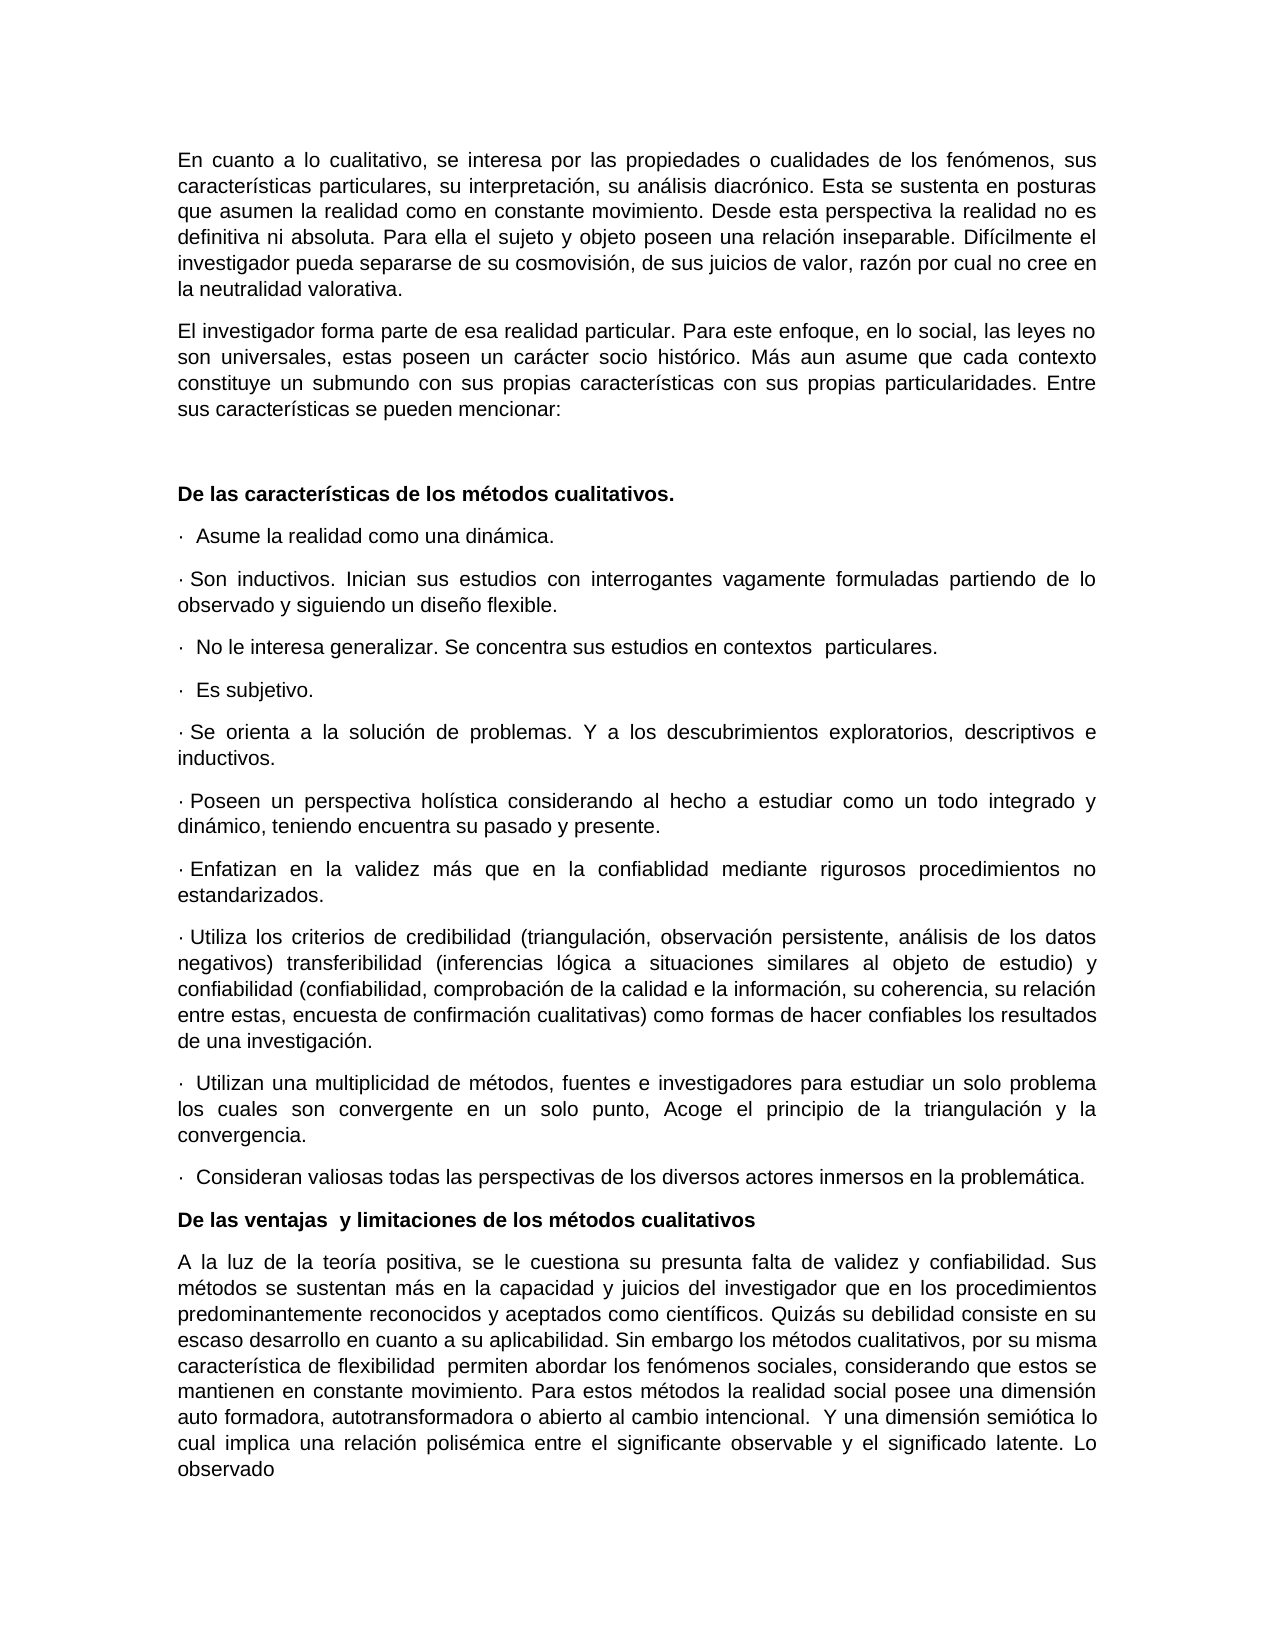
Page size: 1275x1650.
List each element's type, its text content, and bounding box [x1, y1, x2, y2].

text En cuanto a lo cualitativo, se interesa por las propiedades o cualidades de los fenómenos, sus características particulares, su interpretación, su análisis diacrónico. Esta se sustenta en posturas que asumen la realidad como en constante movimiento. Desde esta perspectiva la realidad no es definitiva ni absoluta. Para ella el sujeto y objeto poseen una relación inseparable. Difícilmente el investigador pueda separarse de su cosmovisión, de sus juicios de valor, razón por cual no cree en la neutralidad valorativa. [177, 148, 1098, 301]
text · Es subjetivo. [177, 678, 1098, 702]
text · Enfatizan en la validez más que en la confiablidad mediante rigurosos procedimientos no estandarizados. [177, 857, 1098, 907]
text · Son inductivos. Inician sus estudios con interrogantes vagamente formuladas partiendo de lo observado y siguiendo un diseño flexible. [177, 567, 1098, 617]
text · Poseen un perspectiva holística considerando al hecho a estudiar como un todo integrado y dinámico, teniendo encuentra su pasado y presente. [177, 788, 1098, 838]
text · No le interesa generalizar. Se concentra sus estudios en contextos particulares. [177, 635, 1098, 659]
text A la luz de la teoría positiva, se le cuestiona su presunta falta de validez y confiabilidad. Sus métodos se sustentan más en la capacidad y juicios del investigador que en los procedimientos predominantemente reconocidos y aceptados como científicos. Quizás su debilidad consiste en su escaso desarrollo en cuanto a su aplicabilidad. Sin embargo los métodos cualitativos, por su misma característica de flexibilidad permiten abordar los fenómenos sociales, considerando que estos se mantienen en constante movimiento. Para estos métodos la realidad social posee una dimensión auto formadora, autotransformadora o abierto al cambio intencional. Y una dimensión semiótica lo cual implica una relación polisémica entre el significante observable y el significado latente. Lo observado [177, 1250, 1098, 1481]
text De las ventajas y limitaciones de los métodos cualitativos [177, 1208, 1098, 1232]
text · Utiliza los criterios de credibilidad (triangulación, observación persistente, análisis de los datos negativos) transferibilidad (inferencias lógica a situaciones similares al objeto de estudio) y confiabilidad (confiabilidad, comprobación de la calidad e la información, su coherencia, su relación entre estas, encuesta de confirmación cualitativas) como formas de hacer confiables los resultados de una investigación. [177, 925, 1098, 1052]
text · Asume la realidad como una dinámica. [177, 524, 1098, 548]
text El investigador forma parte de esa realidad particular. Para este enfoque, en lo social, las leyes no son universales, estas poseen un carácter socio histórico. Más aun asume que cada contexto constituye un submundo con sus propias características con sus propias particularidades. Entre sus características se pueden mencionar: [177, 319, 1098, 421]
text · Utilizan una multiplicidad de métodos, fuentes e investigadores para estudiar un solo problema los cuales son convergente en un solo punto, Acoge el principio de la triangulación y la convergencia. [177, 1071, 1098, 1147]
text · Se orienta a la solución de problemas. Y a los descubrimientos exploratorios, descriptivos e inductivos. [177, 720, 1098, 770]
text De las características de los métodos cualitativos. [177, 482, 1098, 506]
text · Consideran valiosas todas las perspectivas de los diversos actores inmersos en la problemática. [177, 1165, 1098, 1189]
